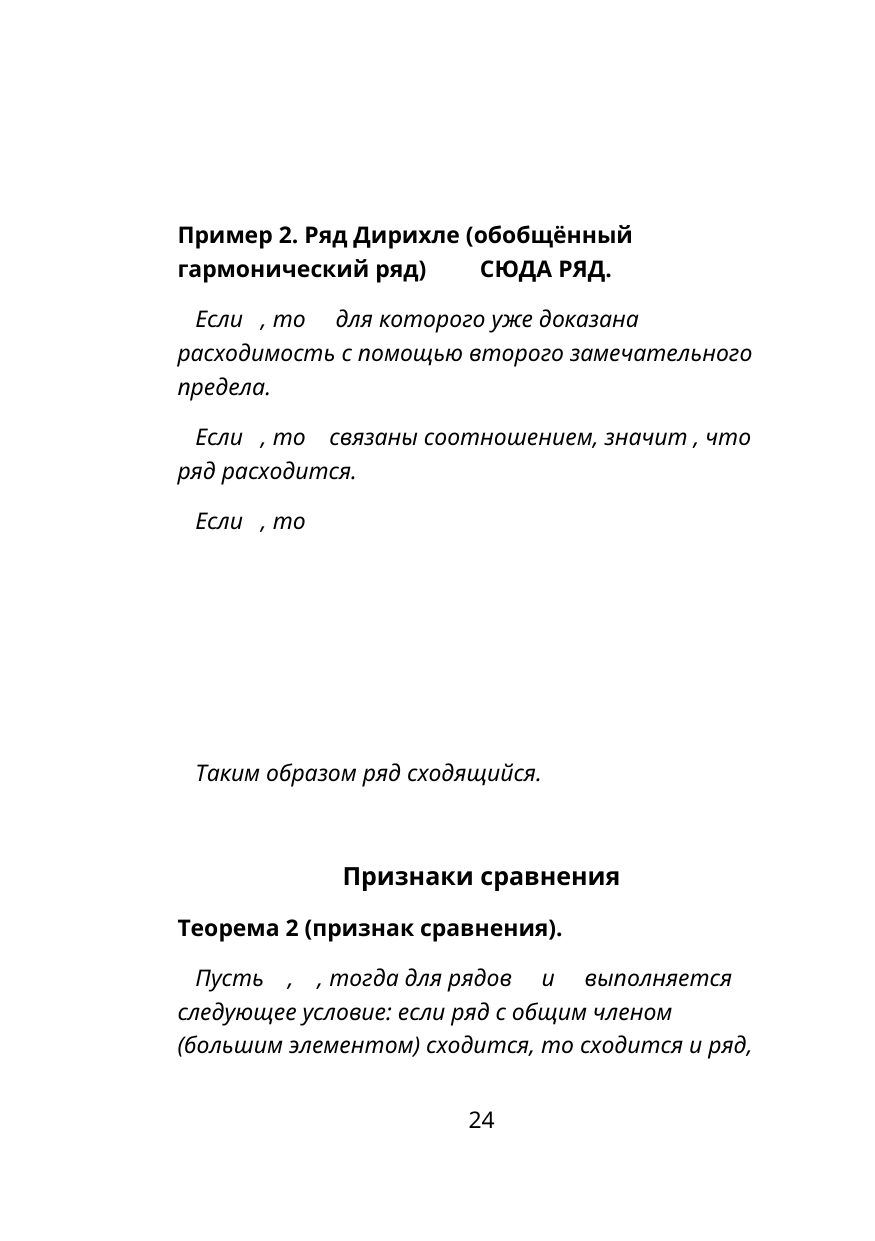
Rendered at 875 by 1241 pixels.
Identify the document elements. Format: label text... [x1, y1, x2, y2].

text Если , то связаны соотношением, значит , что ряд расходится. [177, 421, 786, 486]
text Признаки сравнения [177, 858, 786, 892]
text Теорема 2 (признак сравнения). [177, 912, 786, 943]
text Пример 2. Ряд Дирихле (обобщённый гармонический ряд) СЮДА РЯД. [177, 219, 786, 284]
text Таким образом ряд сходящийся. [177, 757, 786, 788]
text Если , то [177, 505, 786, 536]
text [177, 962, 786, 1061]
text Если , то для которого уже доказана расходимость с помощью второго замечательного предела. [177, 303, 786, 402]
